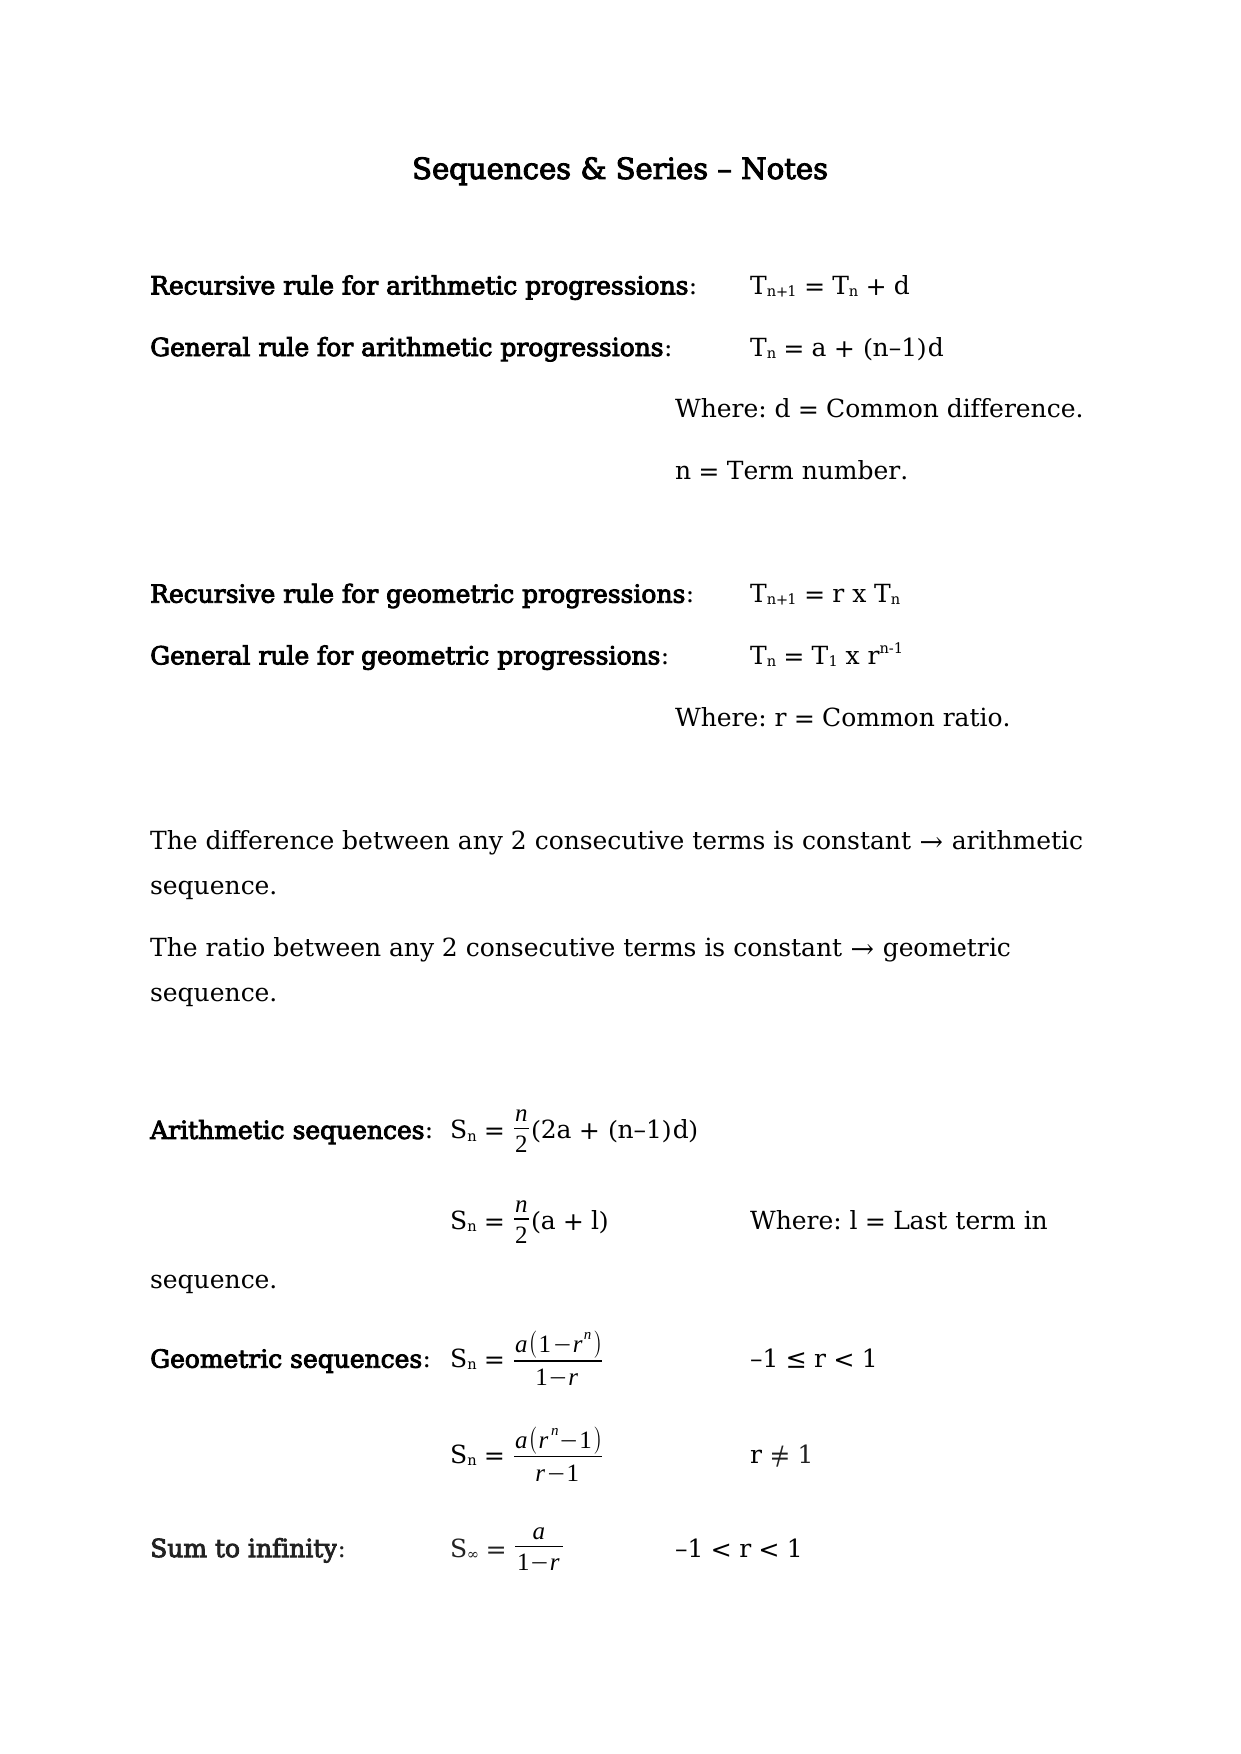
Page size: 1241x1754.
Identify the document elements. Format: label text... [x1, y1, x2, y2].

text Sn = (a + l) Where: l = Last term in sequence. [150, 1190, 1090, 1294]
text Where: d = Common difference. [600, 393, 1090, 423]
text Sn = r ≠ 1 [150, 1422, 1090, 1486]
text General rule for arithmetic progressions: Tn = a + (n–1)d [150, 331, 1090, 361]
text Sequences & Series – Notes [150, 150, 1090, 185]
text Where: r = Common ratio. [150, 701, 1090, 731]
text General rule for geometric progressions: Tn = T1 x rn-1 [150, 639, 1090, 669]
text Arithmetic sequences: Sn = (2a + (n–1)d) [150, 1099, 1090, 1158]
text n = Term number. [600, 454, 1090, 484]
text Recursive rule for geometric progressions: Tn+1 = r x Tn [150, 578, 1090, 608]
text Geometric sequences: Sn = –1 ≤ r < 1 [150, 1326, 1090, 1390]
text The ratio between any 2 consecutive terms is constant → geometric sequence. [150, 931, 1090, 1006]
text Sum to infinity: S∞ = –1 < r < 1 [150, 1518, 1090, 1577]
text The difference between any 2 consecutive terms is constant → arithmetic sequence. [150, 824, 1090, 899]
text Recursive rule for arithmetic progressions: Tn+1 = Tn + d [150, 269, 1090, 299]
